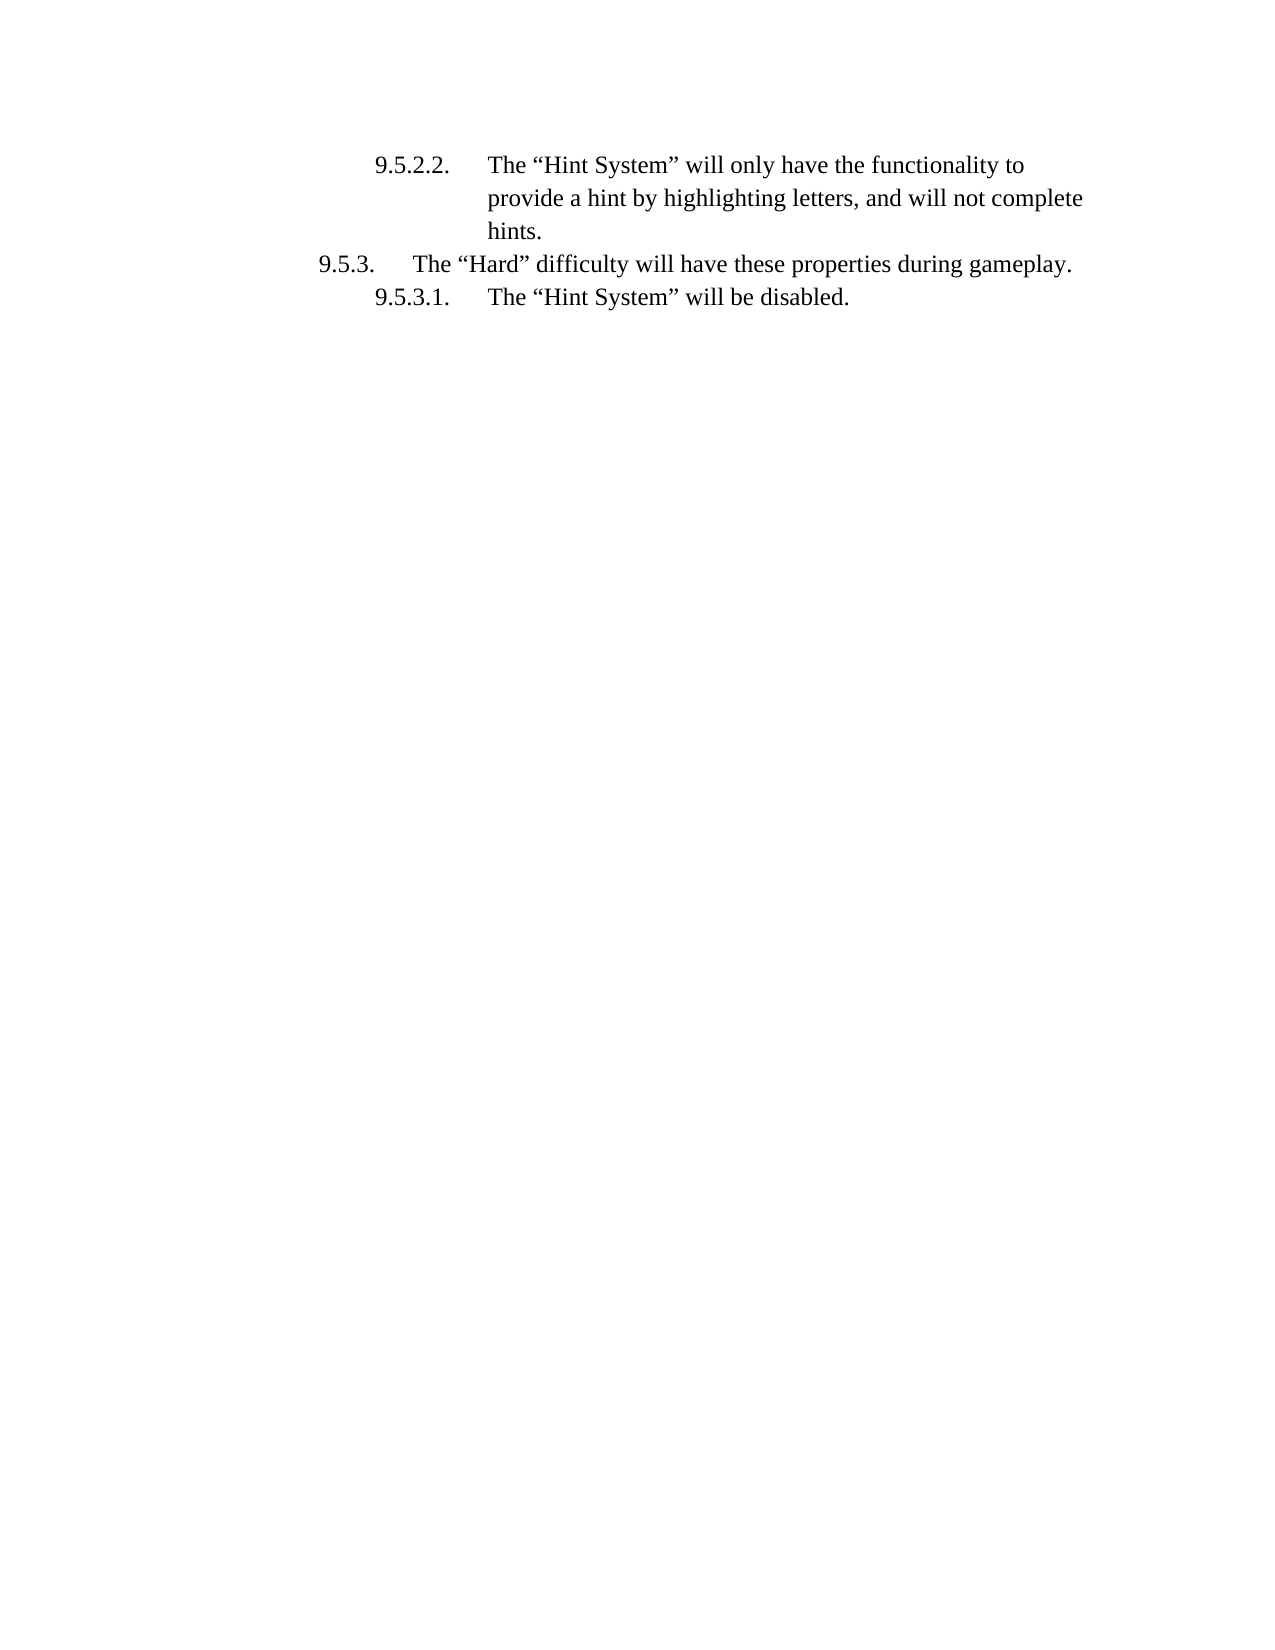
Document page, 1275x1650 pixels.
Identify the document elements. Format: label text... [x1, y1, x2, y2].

list The “Hint System” will be disabled. [450, 282, 1087, 311]
list The “Hint System” will only have the functionality to provide a hint by highlighting letters, and will not complete hints. [450, 150, 1087, 245]
list The “Hard” difficulty will have these properties during gameplay. [375, 249, 1087, 278]
